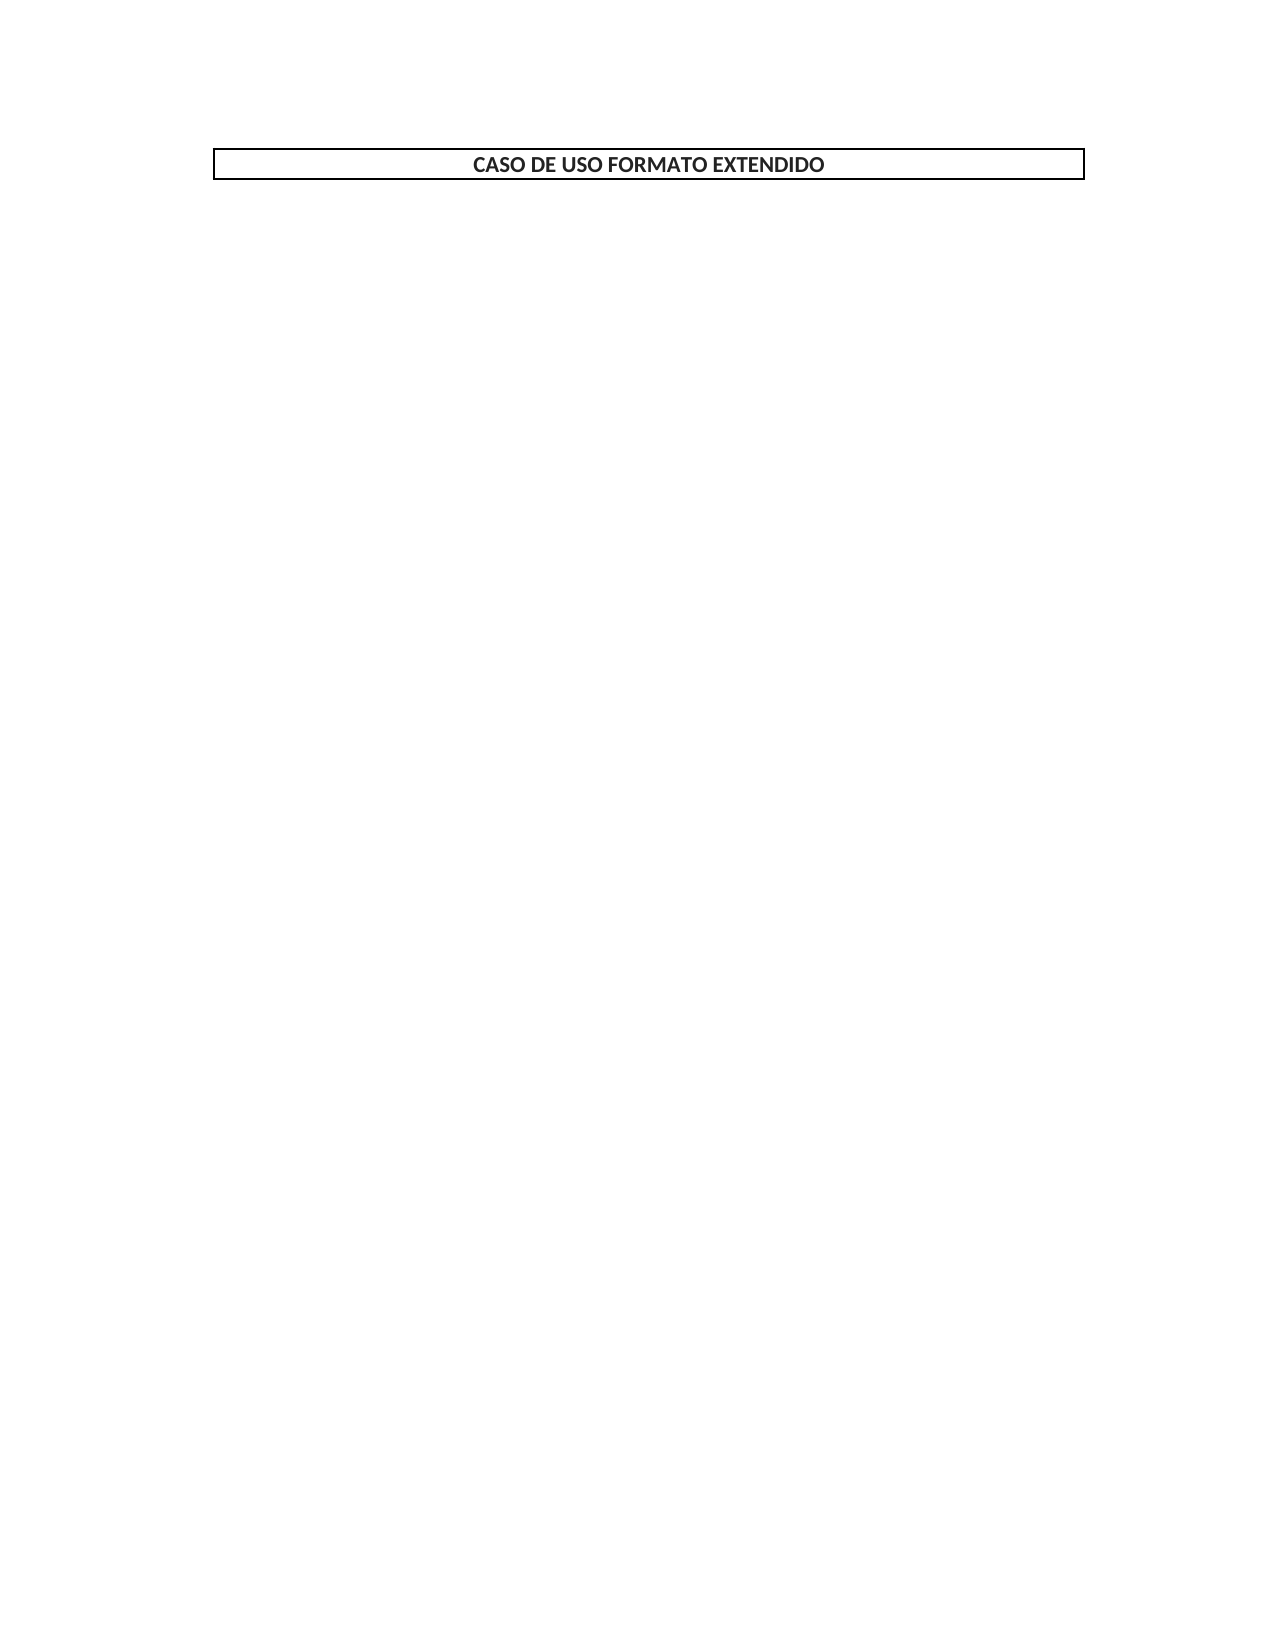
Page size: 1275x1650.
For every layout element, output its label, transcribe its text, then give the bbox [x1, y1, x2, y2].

table_header CASO DE USO FORMATO EXTENDIDO [215, 150, 1083, 178]
